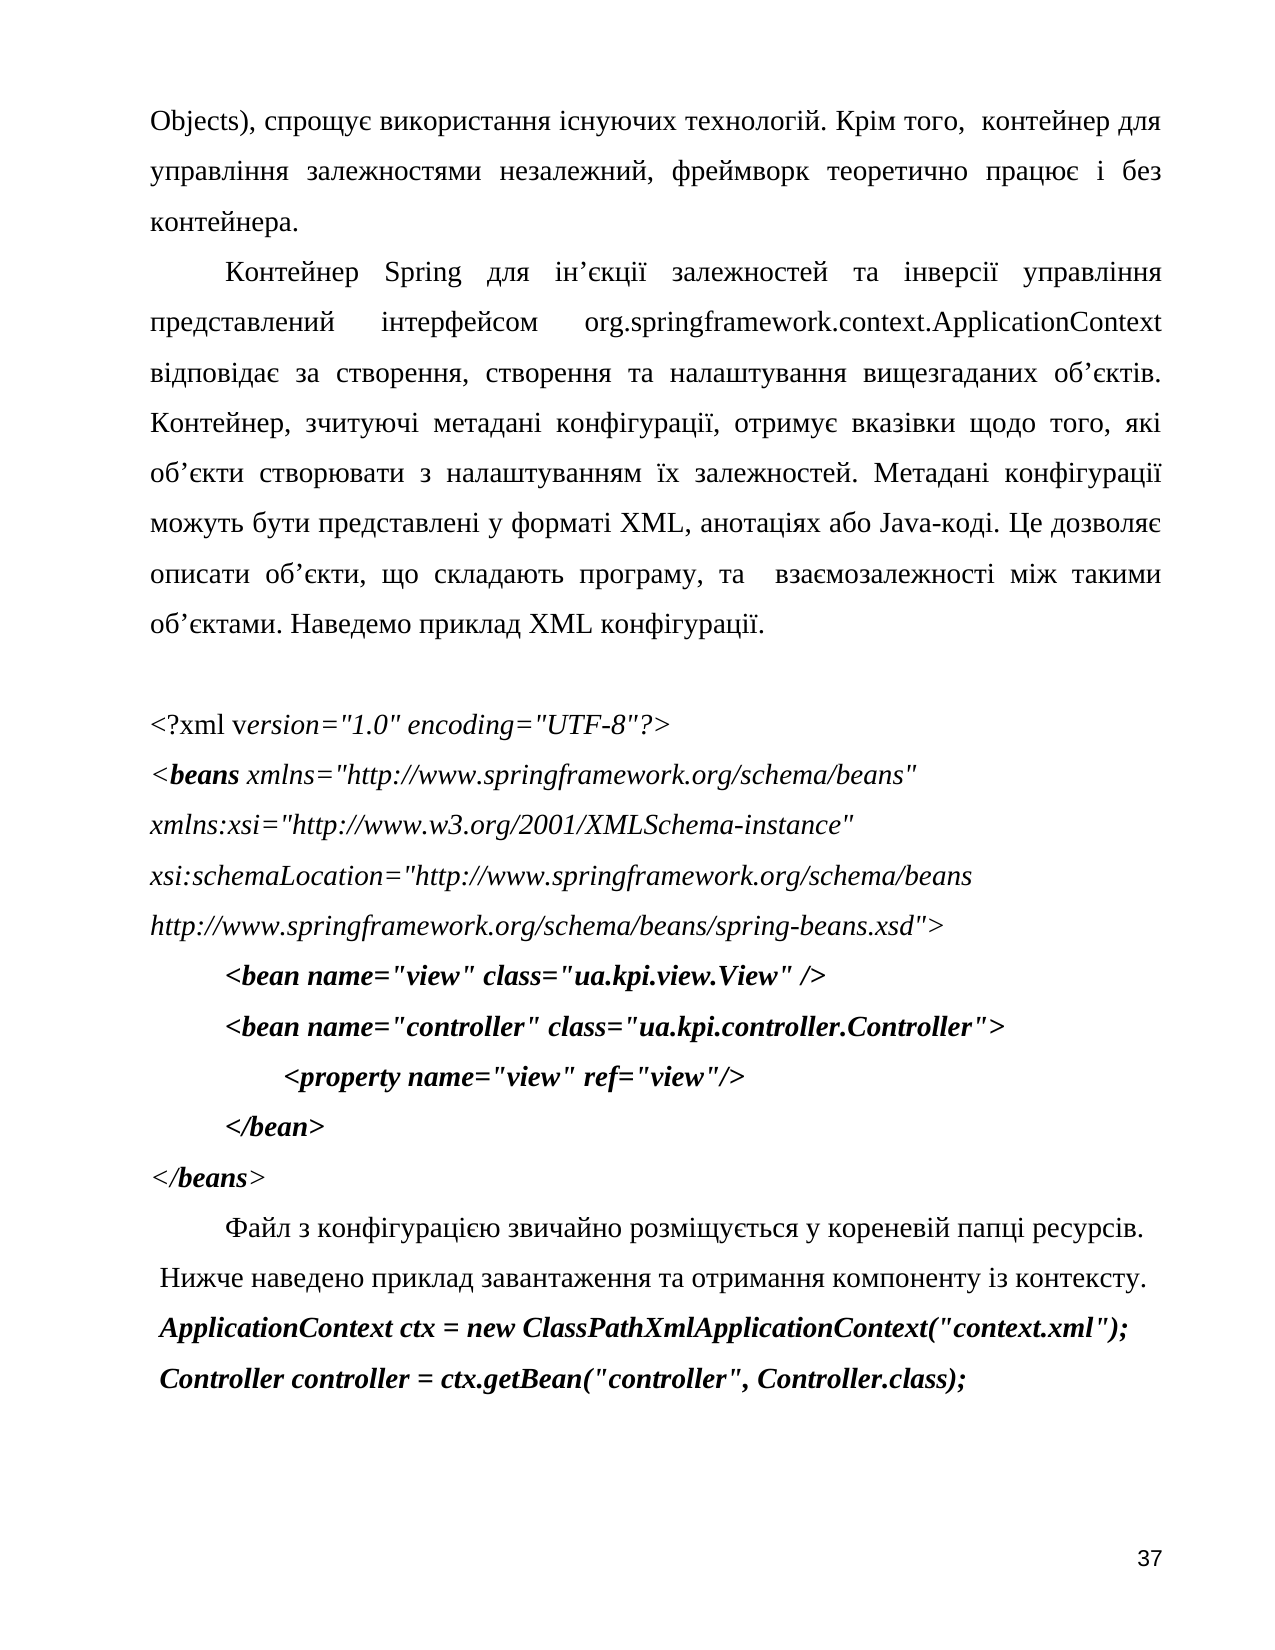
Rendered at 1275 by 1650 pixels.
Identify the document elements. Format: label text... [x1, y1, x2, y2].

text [150, 103, 1162, 237]
text <?xml version="1.0" encoding="UTF-8"?> [150, 707, 1162, 740]
text </beans> [150, 1160, 1162, 1193]
text <beans xmlns="http://www.springframework.org/schema/beans" xmlns:xsi="http://www.w3.org/2001/XMLSchema-instance" xsi:schemaLocation="http://www.springframework.org/schema/beans http://www.springframework.org/schema/beans/spring-beans.xsd"> [150, 757, 1162, 942]
text </bean> [150, 1109, 1162, 1143]
text <bean name="controller" class="ua.kpi.controller.Controller"> [150, 1009, 1162, 1042]
text <bean name="view" class="ua.kpi.view.View" /> [150, 958, 1162, 992]
text ApplicationContext ctx = new ClassPathXmlApplicationContext("context.xml"); [159, 1311, 1162, 1344]
text <property name="view" ref="view"/> [150, 1059, 1162, 1093]
text Файл з конфігурацією звичайно розміщується у кореневій папці ресурсів. Нижче наведено приклад завантаження та отримання компоненту із контексту. [159, 1210, 1162, 1294]
text Controller controller = ctx.getBean("controller", Controller.class); [159, 1361, 1162, 1394]
text Контейнер Spring для ін’єкції залежностей та інверсії управління представлений інтерфейсом org.springframework.context.ApplicationContext відповідає за створення, створення та налаштування вищезгаданих об’єктів. Контейнер, зчитуючі метадані конфігурації, отримує вказівки щодо того, які об’єкти створювати з налаштуванням їх залежностей. Метадані конфігурації можуть бути представлені у форматі XML, анотаціях або Java-коді. Це дозволяє описати об’єкти, що складають програму, та взаємозалежності між такими об’єктами. Наведемо приклад XML конфігурації. [150, 254, 1162, 640]
